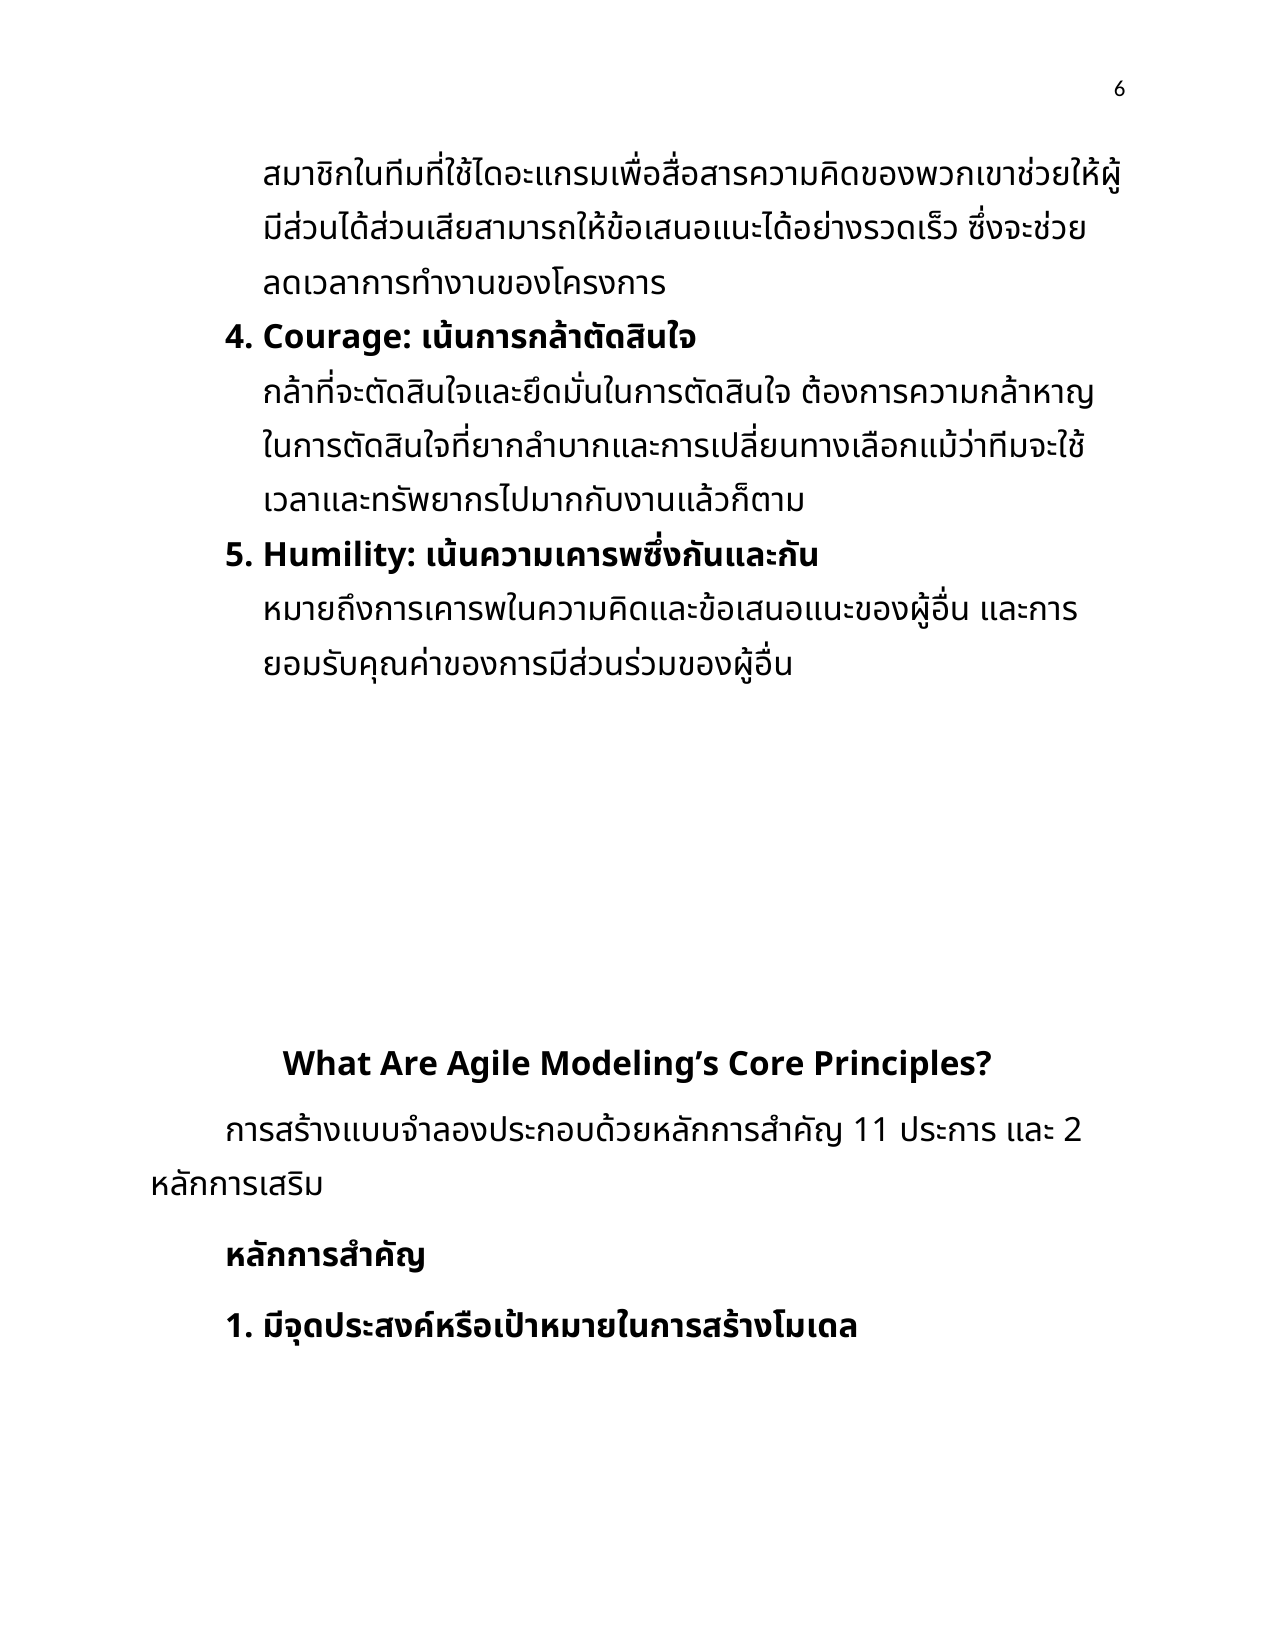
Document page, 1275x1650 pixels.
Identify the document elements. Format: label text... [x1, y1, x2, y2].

text การสร้างแบบจำลองประกอบด้วยหลักการสำคัญ 11 ประการ และ 2 หลักการเสริม [150, 1106, 1125, 1211]
list หมายถึงการเคารพในความคิดและข้อเสนอแนะของผู้อื่น และการยอมรับคุณค่าของการมีส่วนร่วมของผู้อื่น [262, 585, 1125, 690]
list มีจุดประสงค์หรือเป้าหมายในการสร้างโมเดล [225, 1302, 1125, 1353]
list กล้าที่จะตัดสินใจและยึดมั่นในการตัดสินใจ ต้องการความกล้าหาญในการตัดสินใจที่ยากลำบากและการเปลี่ยนทางเลือกแม้ว่าทีมจะใช้เวลาและทรัพยากรไปมากกับงานแล้วก็ตาม [262, 368, 1125, 527]
list Humility: เน้นความเคารพซึ่งกันและกัน [225, 531, 1125, 581]
list สมาชิกในทีมที่ใช้ไดอะแกรมเพื่อสื่อสารความคิดของพวกเขาช่วยให้ผู้มีส่วนได้ส่วนเสียสามารถให้ข้อเสนอแนะได้อย่างรวดเร็ว ซึ่งจะช่วยลดเวลาการทำงานของโครงการ [262, 150, 1125, 309]
list Courage: เน้นการกล้าตัดสินใจ [225, 313, 1125, 364]
subtitle What Are Agile Modeling’s Core Principles? [150, 1040, 1125, 1085]
subtitle หลักการสำคัญ [150, 1231, 1125, 1282]
